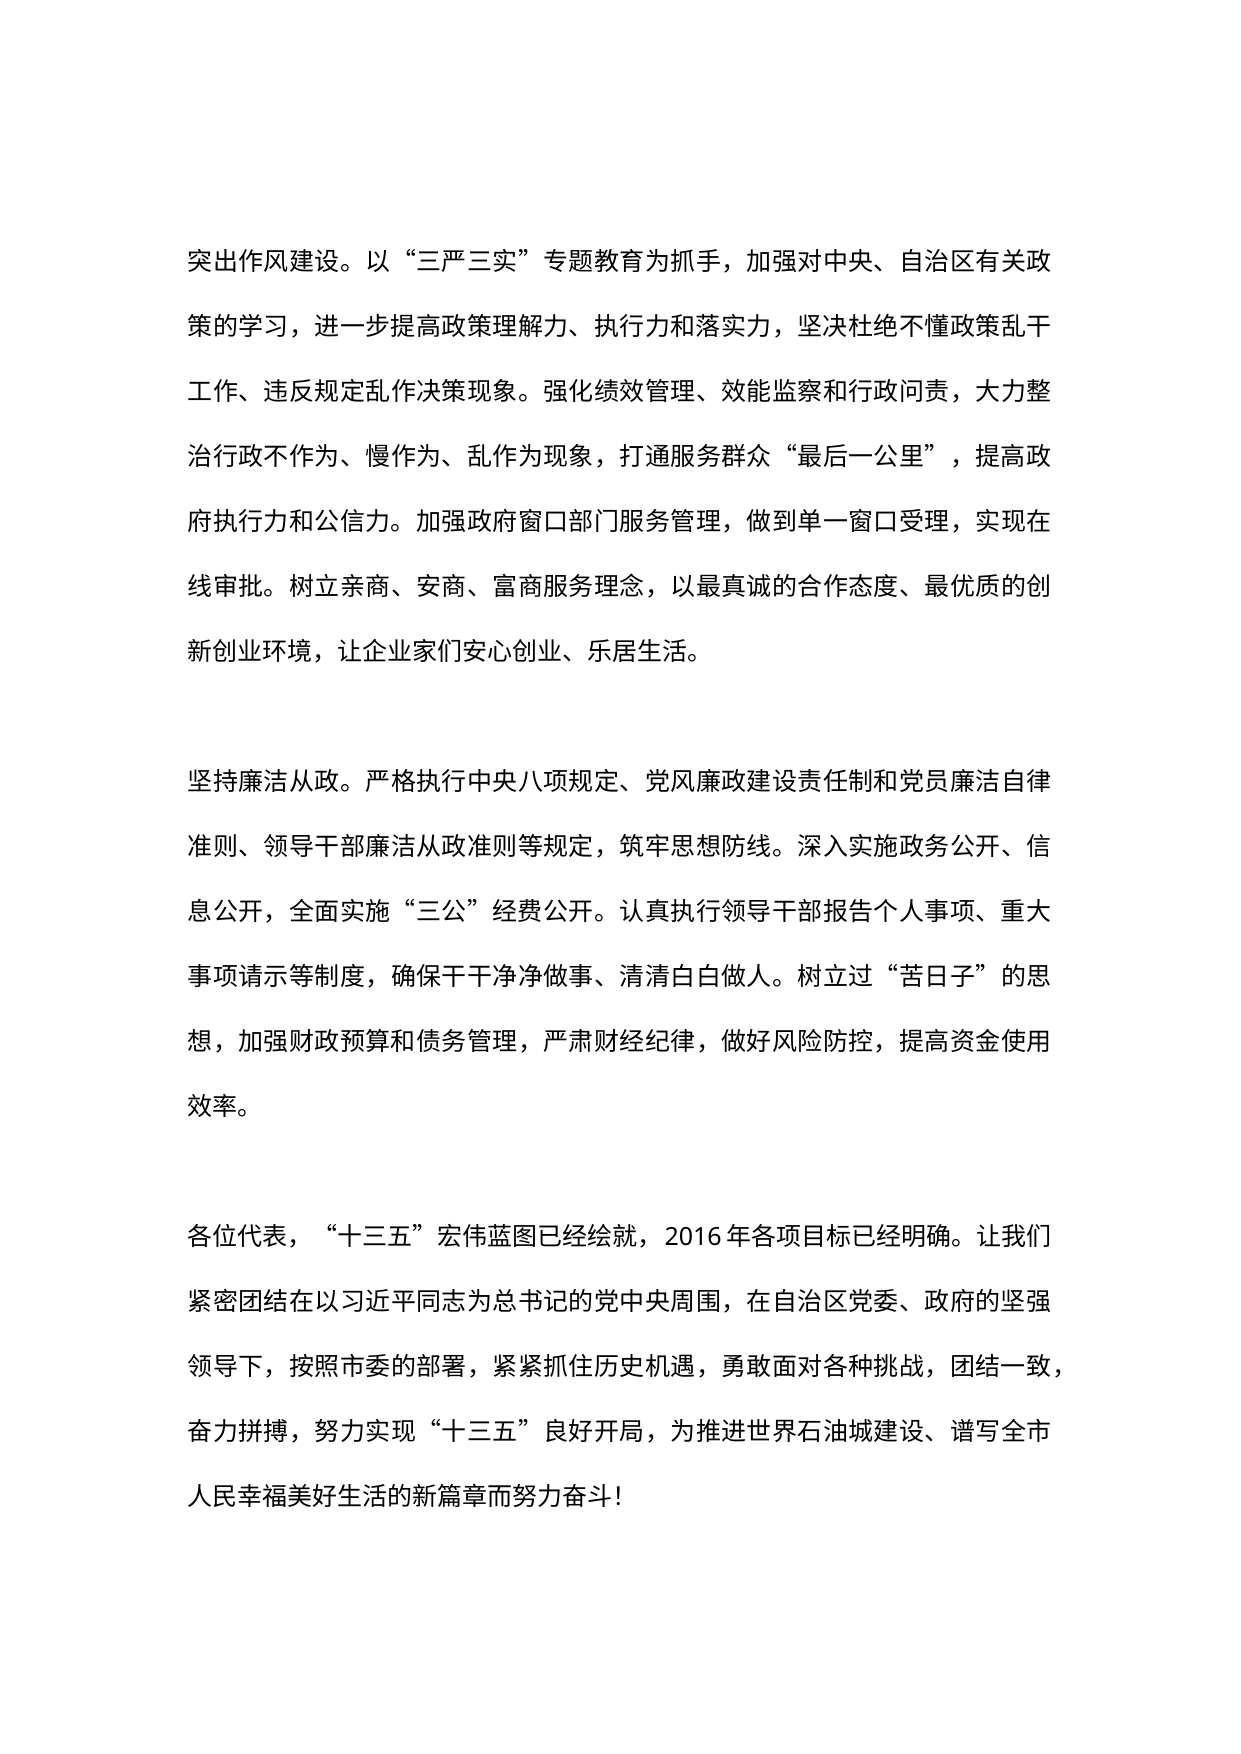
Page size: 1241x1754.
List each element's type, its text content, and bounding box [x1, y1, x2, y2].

text 坚持廉洁从政。严格执行中央八项规定、党风廉政建设责任制和党员廉洁自律准则、领导干部廉洁从政准则等规定，筑牢思想防线。深入实施政务公开、信息公开，全面实施“三公”经费公开。认真执行领导干部报告个人事项、重大事项请示等制度，确保干干净净做事、清清白白做人。树立过“苦日子”的思想，加强财政预算和债务管理，严肃财经纪律，做好风险防控，提高资金使用效率。 [187, 747, 1053, 1137]
text 突出作风建设。以“三严三实”专题教育为抓手，加强对中央、自治区有关政策的学习，进一步提高政策理解力、执行力和落实力，坚决杜绝不懂政策乱干工作、违反规定乱作决策现象。强化绩效管理、效能监察和行政问责，大力整治行政不作为、慢作为、乱作为现象，打通服务群众“最后一公里”，提高政府执行力和公信力。加强政府窗口部门服务管理，做到单一窗口受理，实现在线审批。树立亲商、安商、富商服务理念，以最真诚的合作态度、最优质的创新创业环境，让企业家们安心创业、乐居生活。 [187, 227, 1053, 682]
text 各位代表，“十三五”宏伟蓝图已经绘就，2016年各项目标已经明确。让我们紧密团结在以习近平同志为总书记的党中央周围，在自治区党委、政府的坚强领导下，按照市委的部署，紧紧抓住历史机遇，勇敢面对各种挑战，团结一致，奋力拼搏，努力实现“十三五”良好开局，为推进世界石油城建设、谱写全市人民幸福美好生活的新篇章而努力奋斗！ [187, 1202, 1053, 1527]
